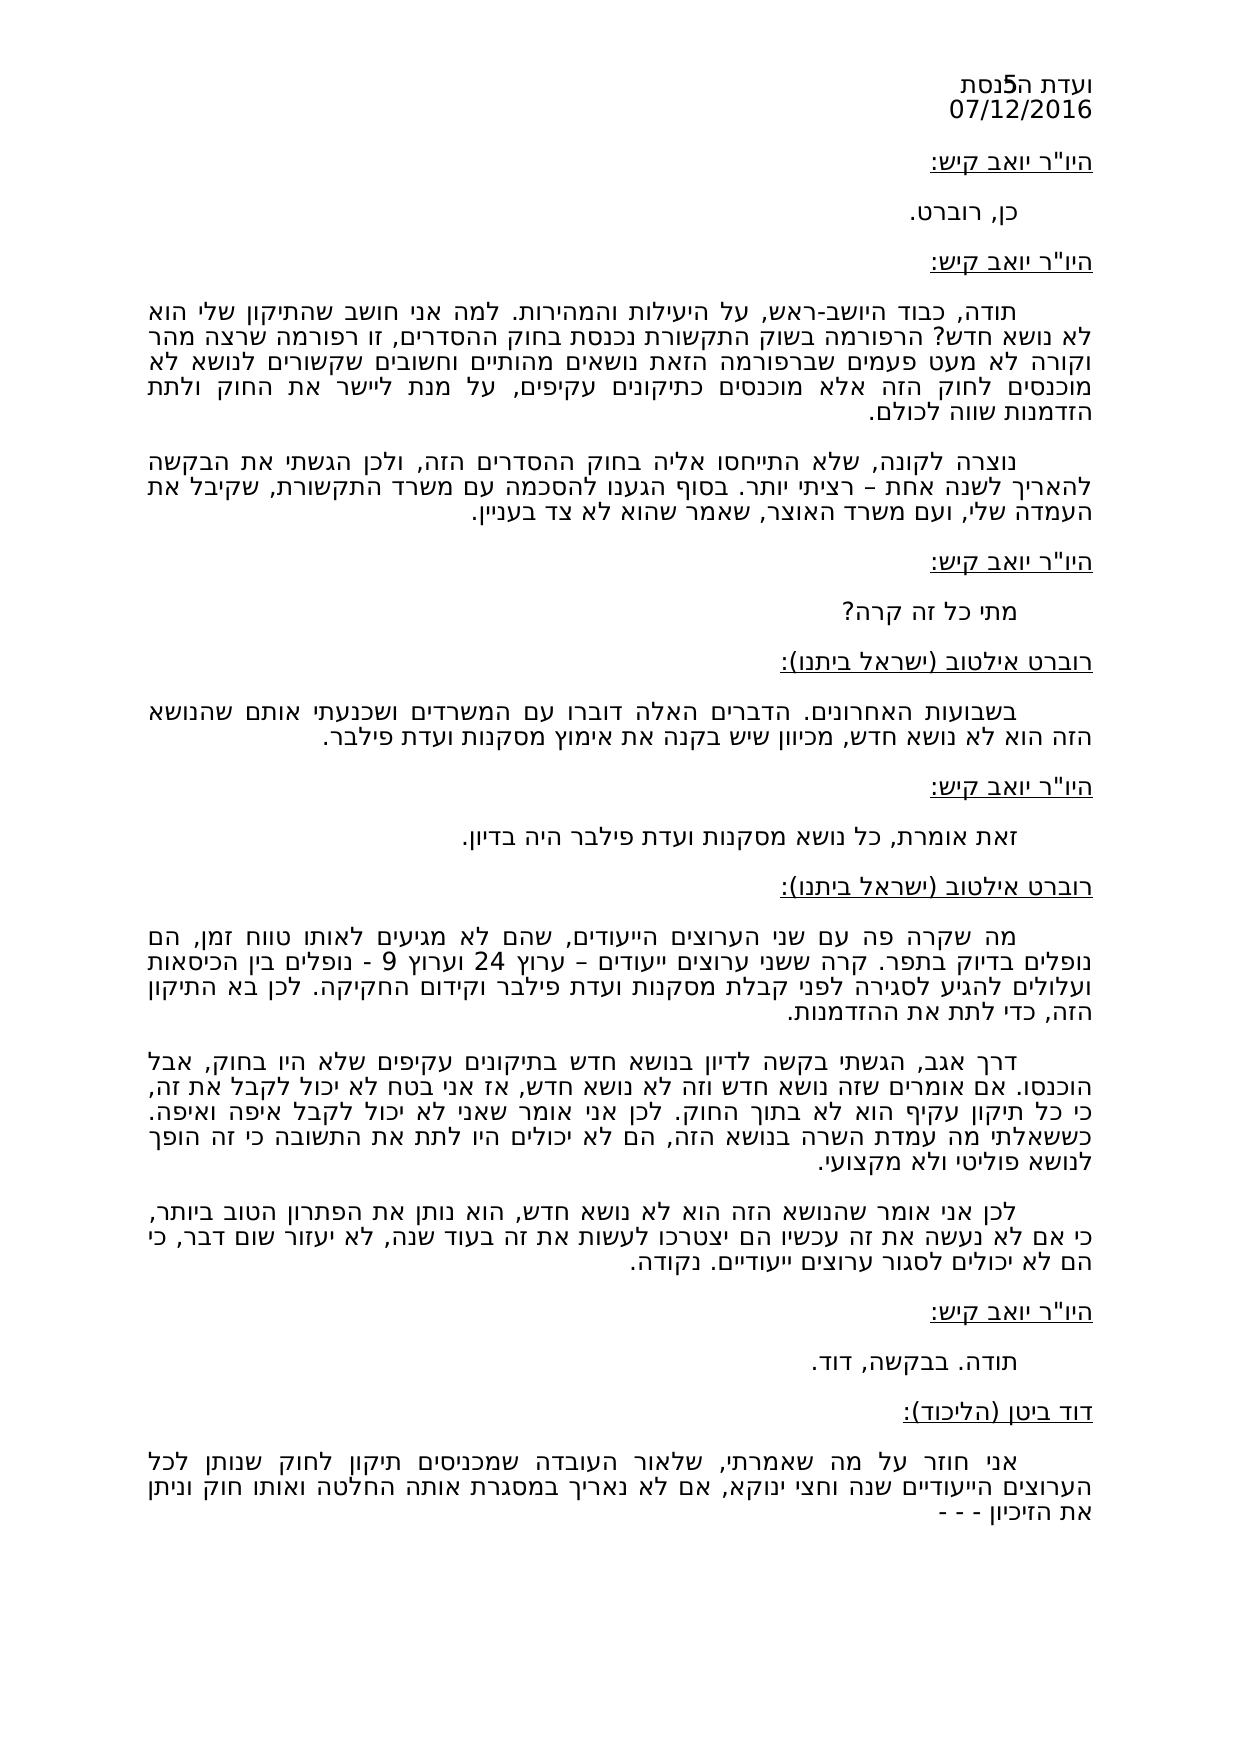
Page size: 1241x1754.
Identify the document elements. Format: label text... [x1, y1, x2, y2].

text היו"ר יואב קיש: [147, 550, 1093, 575]
text תודה. בבקשה, דוד. [147, 1350, 1093, 1375]
text מה שקרה פה עם שני הערוצים הייעודים, שהם לא מגיעים לאותו טווח זמן, הם נופלים בדיוק בתפר. קרה ששני ערוצים ייעודים – ערוץ 24 וערוץ 9 - נופלים בין הכיסאות ועלולים להגיע לסגירה לפני קבלת מסקנות ועדת פילבר וקידום החקיקה. לכן בא התיקון הזה, כדי לתת את ההזדמנות. [147, 925, 1093, 1025]
text אני חוזר על מה שאמרתי, שלאור העובדה שמכניסים תיקון לחוק שנותן לכל הערוצים הייעודיים שנה וחצי ינוקא, אם לא נאריך במסגרת אותה החלטה ואותו חוק וניתן את הזיכיון - - - [147, 1450, 1093, 1525]
text לכן אני אומר שהנושא הזה הוא לא נושא חדש, הוא נותן את הפתרון הטוב ביותר, כי אם לא נעשה את זה עכשיו הם יצטרכו לעשות את זה בעוד שנה, לא יעזור שום דבר, כי הם לא יכולים לסגור ערוצים ייעודיים. נקודה. [147, 1200, 1093, 1275]
text דרך אגב, הגשתי בקשה לדיון בנושא חדש בתיקונים עקיפים שלא היו בחוק, אבל הוכנסו. אם אומרים שזה נושא חדש וזה לא נושא חדש, אז אני בטח לא יכול לקבל את זה, כי כל תיקון עקיף הוא לא בתוך החוק. לכן אני אומר שאני לא יכול לקבל איפה ואיפה. כששאלתי מה עמדת השרה בנושא הזה, הם לא יכולים היו לתת את התשובה כי זה הופך לנושא פוליטי ולא מקצועי. [147, 1050, 1093, 1175]
text זאת אומרת, כל נושא מסקנות ועדת פילבר היה בדיון. [147, 825, 1093, 850]
text היו"ר יואב קיש: [147, 150, 1093, 175]
text דוד ביטן (הליכוד): [147, 1400, 1093, 1425]
text תודה, כבוד היושב-ראש, על היעילות והמהירות. למה אני חושב שהתיקון שלי הוא לא נושא חדש? הרפורמה בשוק התקשורת נכנסת בחוק ההסדרים, זו רפורמה שרצה מהר וקורה לא מעט פעמים שברפורמה הזאת נושאים מהותיים וחשובים שקשורים לנושא לא מוכנסים לחוק הזה אלא מוכנסים כתיקונים עקיפים, על מנת ליישר את החוק ולתת הזדמנות שווה לכולם. [147, 300, 1093, 425]
text רוברט אילטוב (ישראל ביתנו): [147, 875, 1093, 900]
text רוברט אילטוב (ישראל ביתנו): [147, 650, 1093, 675]
text היו"ר יואב קיש: [147, 1300, 1093, 1325]
text היו"ר יואב קיש: [147, 775, 1093, 800]
text נוצרה לקונה, שלא התייחסו אליה בחוק ההסדרים הזה, ולכן הגשתי את הבקשה להאריך לשנה אחת – רציתי יותר. בסוף הגענו להסכמה עם משרד התקשורת, שקיבל את העמדה שלי, ועם משרד האוצר, שאמר שהוא לא צד בעניין. [147, 450, 1093, 525]
text היו"ר יואב קיש: [147, 250, 1093, 275]
text מתי כל זה קרה? [147, 600, 1093, 625]
text כן, רוברט. [147, 200, 1093, 225]
text בשבועות האחרונים. הדברים האלה דוברו עם המשרדים ושכנעתי אותם שהנושא הזה הוא לא נושא חדש, מכיוון שיש בקנה את אימוץ מסקנות ועדת פילבר. [147, 700, 1093, 750]
